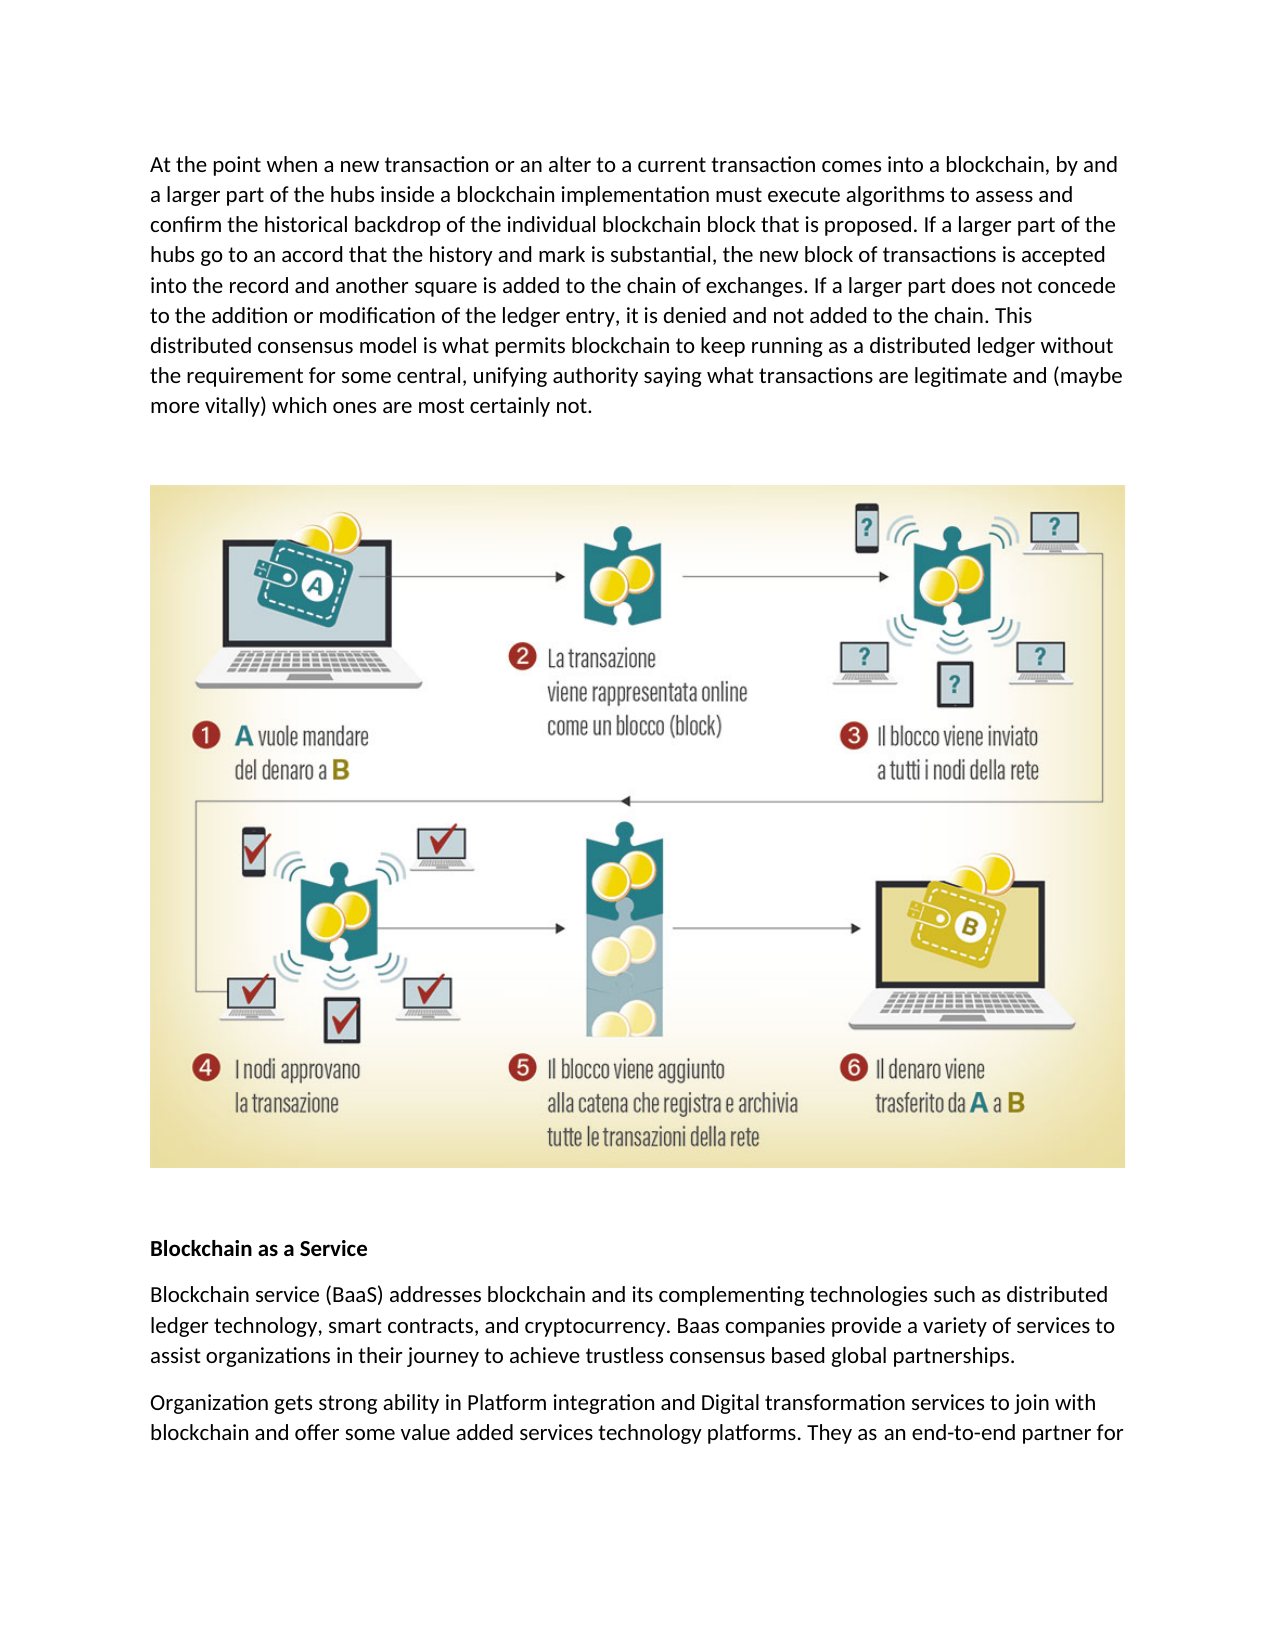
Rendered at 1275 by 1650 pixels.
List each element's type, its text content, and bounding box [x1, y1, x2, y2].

picture [150, 485, 1125, 1168]
text At the point when a new transaction or an alter to a current transaction comes into a blockchain, by and a larger part of the hubs inside a blockchain implementation must execute algorithms to assess and confirm the historical backdrop of the individual blockchain block that is proposed. If a larger part of the hubs go to an accord that the history and mark is substantial, the new block of transactions is accepted into the record and another square is added to the chain of exchanges. If a larger part does not concede to the addition or modification of the ledger entry, it is denied and not added to the chain. This distributed consensus model is what permits blockchain to keep running as a distributed ledger without the requirement for some central, unifying authority saying what transactions are legitimate and (maybe more vitally) which ones are most certainly not. [150, 150, 1125, 420]
text Blockchain service (BaaS) addresses blockchain and its complementing technologies such as distributed ledger technology, smart contracts, and cryptocurrency. Baas companies provide a variety of services to assist organizations in their journey to achieve trustless consensus based global partnerships. [150, 1281, 1125, 1369]
text Blockchain as a Service [150, 1234, 1125, 1262]
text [150, 1388, 1125, 1446]
